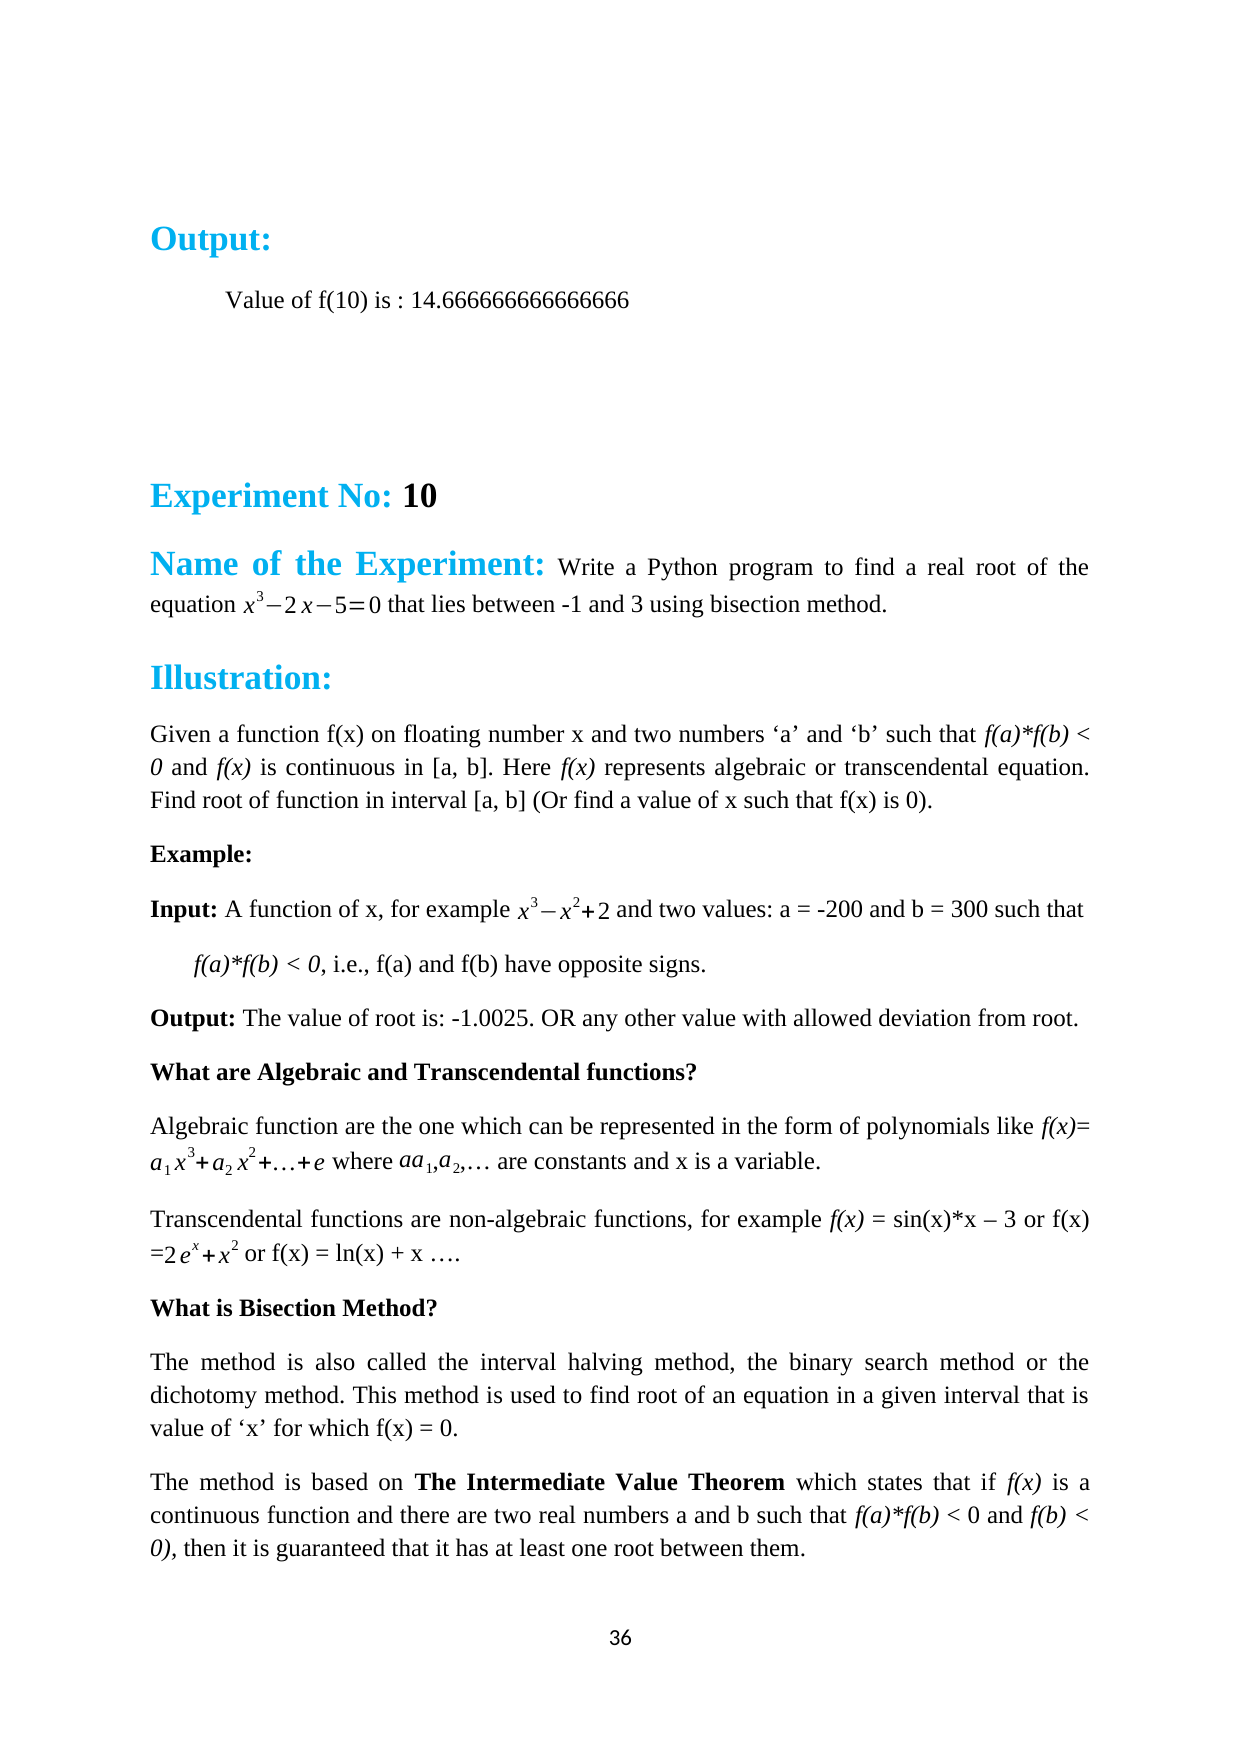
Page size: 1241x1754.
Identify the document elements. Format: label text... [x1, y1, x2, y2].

text What are Algebraic and Transcendental functions? [150, 1057, 1090, 1086]
text f(a)*f(b) < 0, i.e., f(a) and f(b) have opposite signs. [150, 949, 1090, 978]
text Illustration: [150, 656, 1090, 697]
text Algebraic function are the one which can be represented in the form of polynomials like f(x)= where ,,… are constants and x is a variable. [150, 1111, 1090, 1179]
text Given a function f(x) on floating number x and two numbers ‘a’ and ‘b’ such that f(a)*f(b) < 0 and f(x) is continuous in [a, b]. Here f(x) represents algebraic or transcendental equation. Find root of function in interval [a, b] (Or find a value of x such that f(x) is 0). [150, 719, 1090, 814]
text Experiment No: 10 [150, 475, 1090, 516]
text Transcendental functions are non-algebraic functions, for example f(x) = sin(x)*x – 3 or f(x) = or f(x) = ln(x) + x …. [150, 1204, 1090, 1268]
text Output: The value of root is: -1.0025. OR any other value with allowed deviation from root. [150, 1003, 1090, 1032]
text What is Bisection Method? [150, 1293, 1090, 1322]
text The method is based on The Intermediate Value Theorem which states that if f(x) is a continuous function and there are two real numbers a and b such that f(a)*f(b) < 0 and f(b) < 0), then it is guaranteed that it has at least one root between them. [150, 1467, 1090, 1562]
text The method is also called the interval halving method, the binary search method or the dichotomy method. This method is used to find root of an equation in a given interval that is value of ‘x’ for which f(x) = 0. [150, 1347, 1090, 1442]
text Example: [150, 839, 1090, 868]
text Output: [150, 218, 1090, 258]
text Name of the Experiment: Write a Python program to find a real root of the equation that lies between -1 and 3 using bisection method. [150, 542, 1090, 619]
text Value of f(10) is : 14.666666666666666 [150, 285, 1090, 314]
text Input: A function of x, for example and two values: a = -200 and b = 300 such that [150, 893, 1090, 924]
